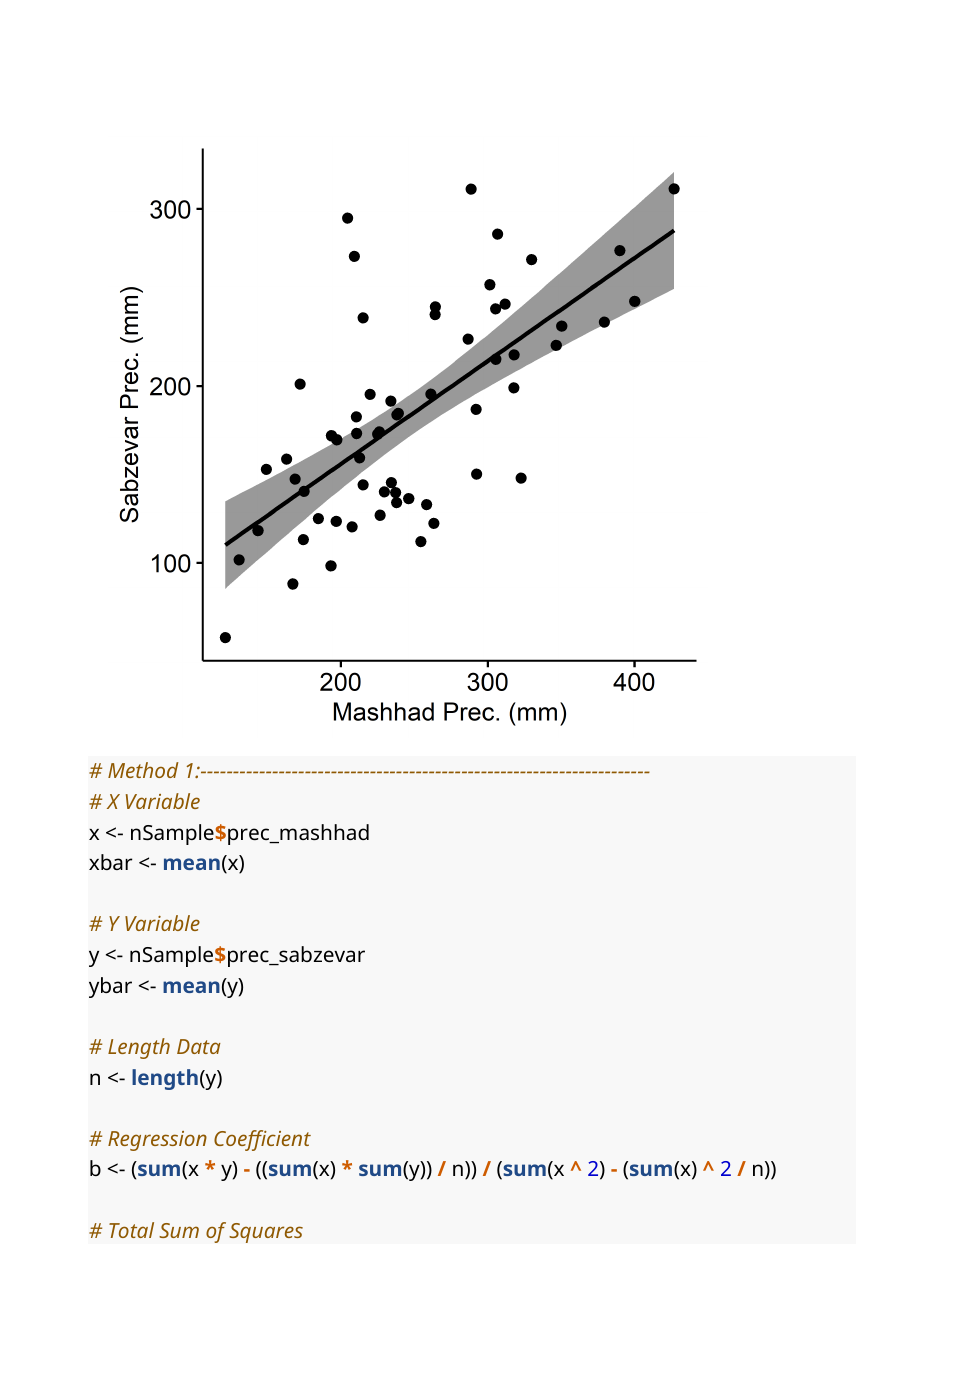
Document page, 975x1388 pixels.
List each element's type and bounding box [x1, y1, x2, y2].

text [88, 756, 856, 1244]
picture [107, 136, 709, 738]
